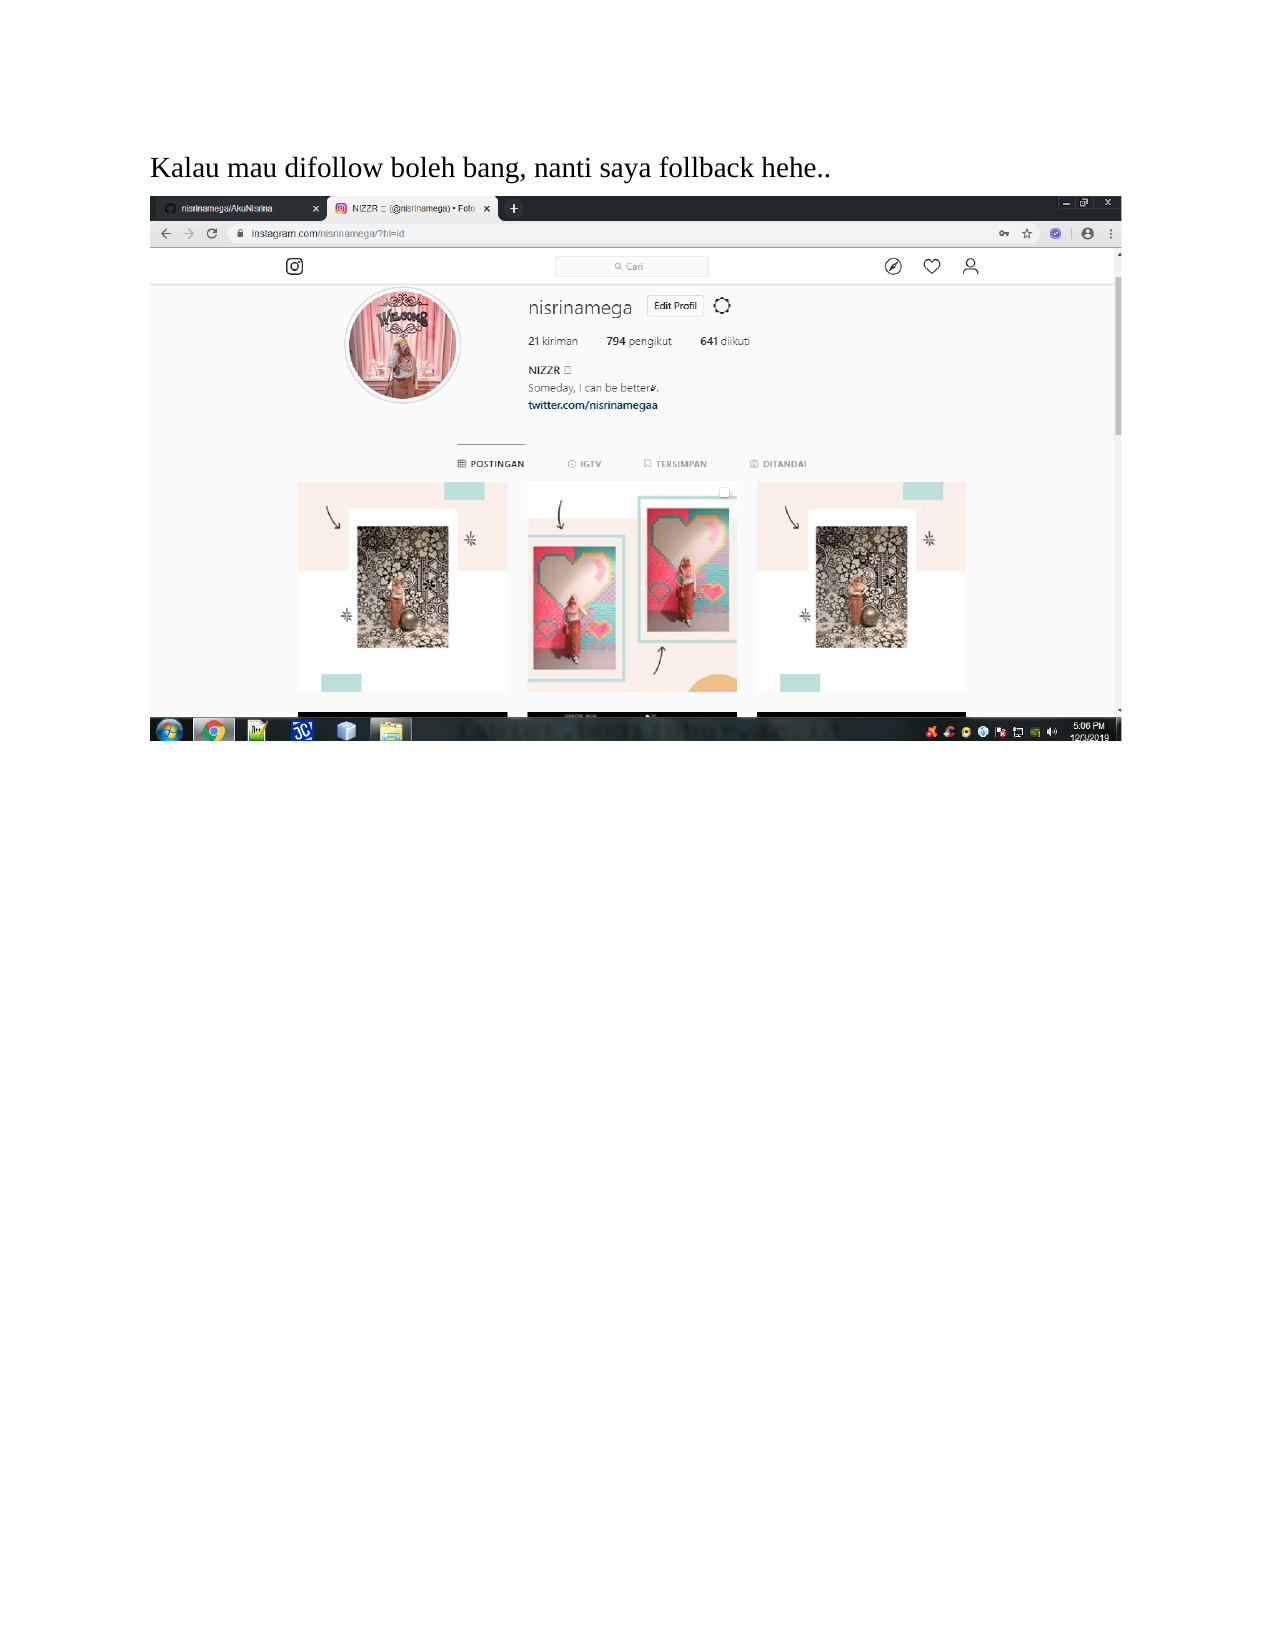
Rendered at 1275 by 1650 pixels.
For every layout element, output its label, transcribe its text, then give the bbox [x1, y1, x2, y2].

picture [150, 196, 1122, 740]
text Kalau mau difollow boleh bang, nanti saya follback hehe.. [150, 150, 1125, 183]
